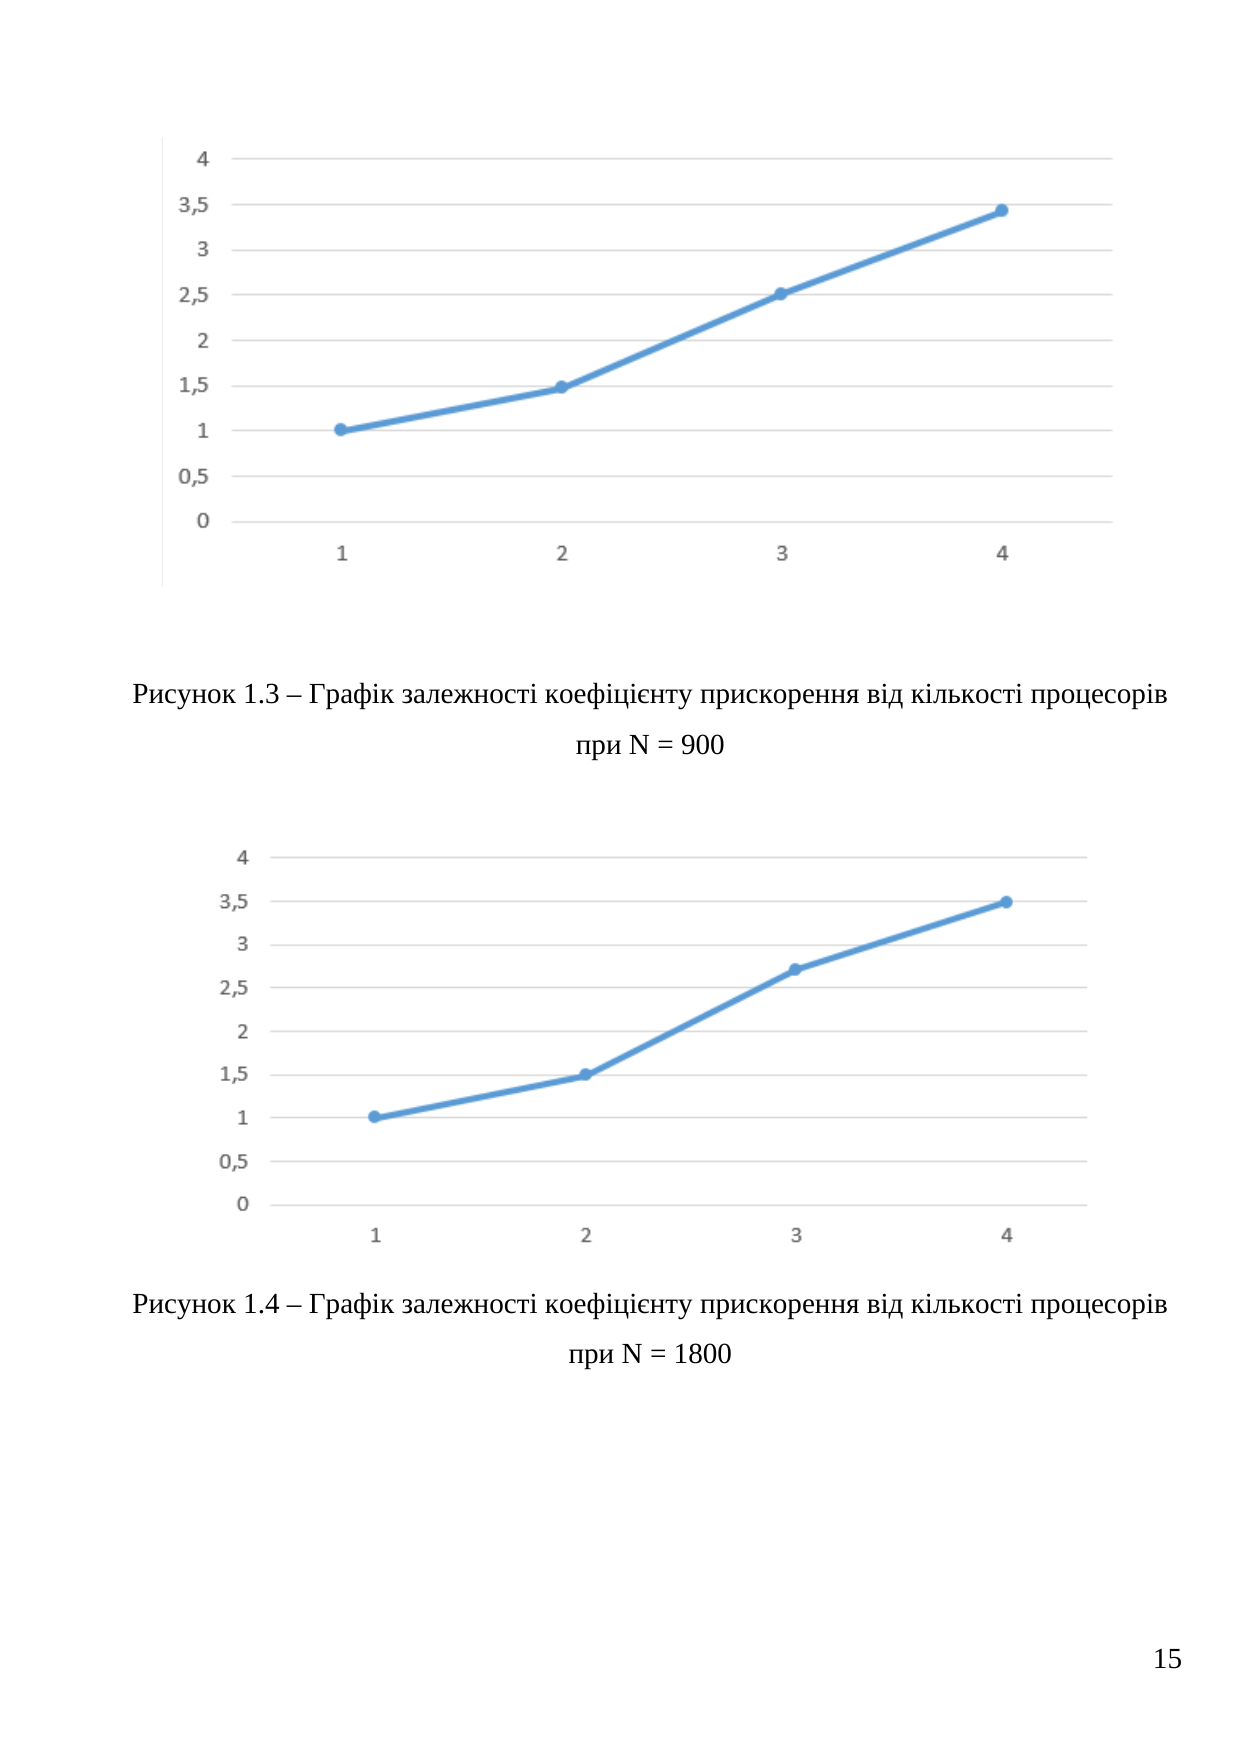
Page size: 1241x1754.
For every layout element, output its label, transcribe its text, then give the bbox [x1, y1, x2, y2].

text Рисунок 1.4 – Графік залежності коефіцієнту прискорення від кількості процесорів при N = 1800 [118, 1286, 1182, 1370]
text Рисунок 1.3 – Графік залежності коефіцієнту прискорення від кількості процесорів при N = 900 [118, 677, 1182, 761]
picture [161, 137, 1138, 587]
picture [212, 836, 1088, 1269]
